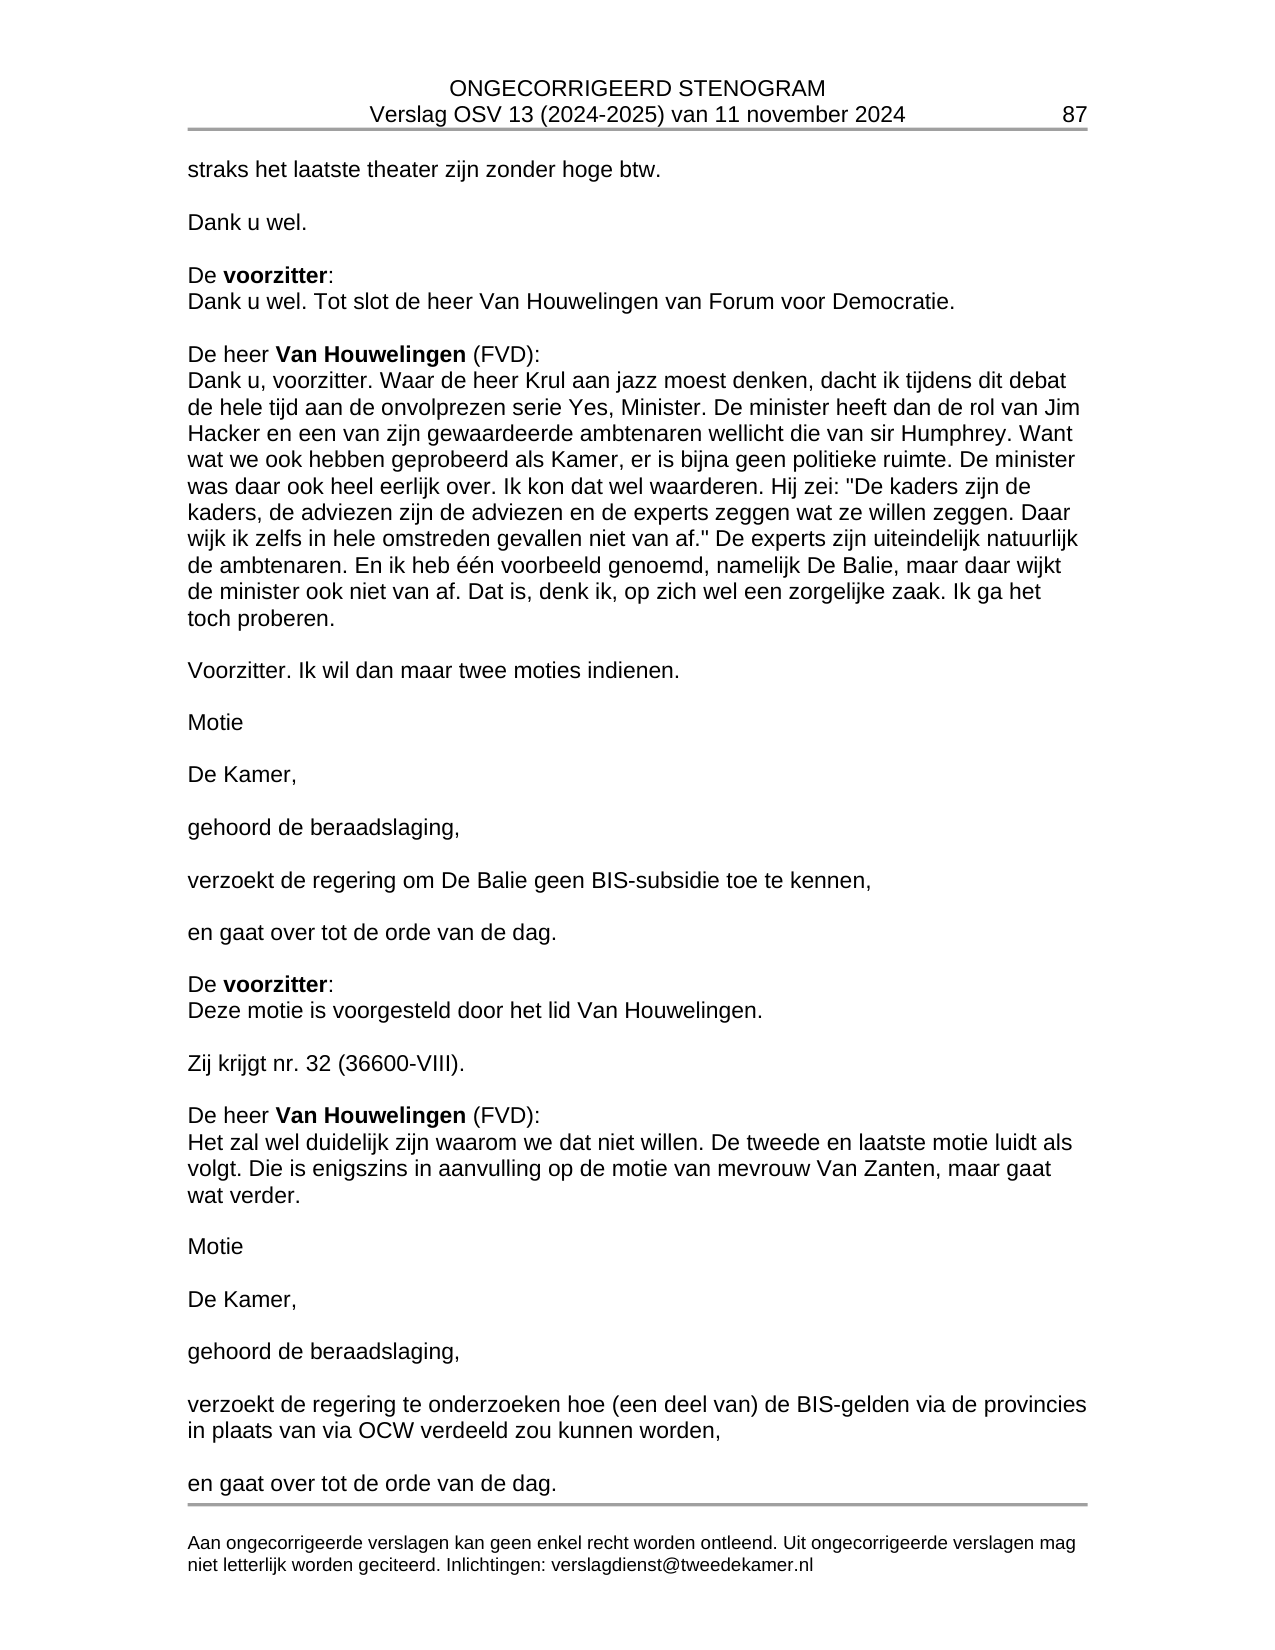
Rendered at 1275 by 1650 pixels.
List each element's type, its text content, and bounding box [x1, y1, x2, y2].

text Motie De Kamer, gehoord de beraadslaging, verzoekt de regering om De Balie geen BIS-subsidie toe te kennen, en gaat over tot de orde van de dag. [187, 708, 1087, 946]
text De voorzitter: Deze motie is voorgesteld door het lid Van Houwelingen. Zij krijgt nr. 32 (36600-VIII). De heer Van Houwelingen (FVD): Het zal wel duidelijk zijn waarom we dat niet willen. De tweede en laatste motie luidt als volgt. Die is enigszins in aanvulling op de motie van mevrouw Van Zanten, maar gaat wat verder. [187, 971, 1087, 1208]
text Motie De Kamer, gehoord de beraadslaging, verzoekt de regering te onderzoeken hoe (een deel van) de BIS-gelden via de provincies in plaats van via OCW verdeeld zou kunnen worden, en gaat over tot de orde van de dag. [187, 1233, 1087, 1496]
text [187, 156, 1087, 683]
